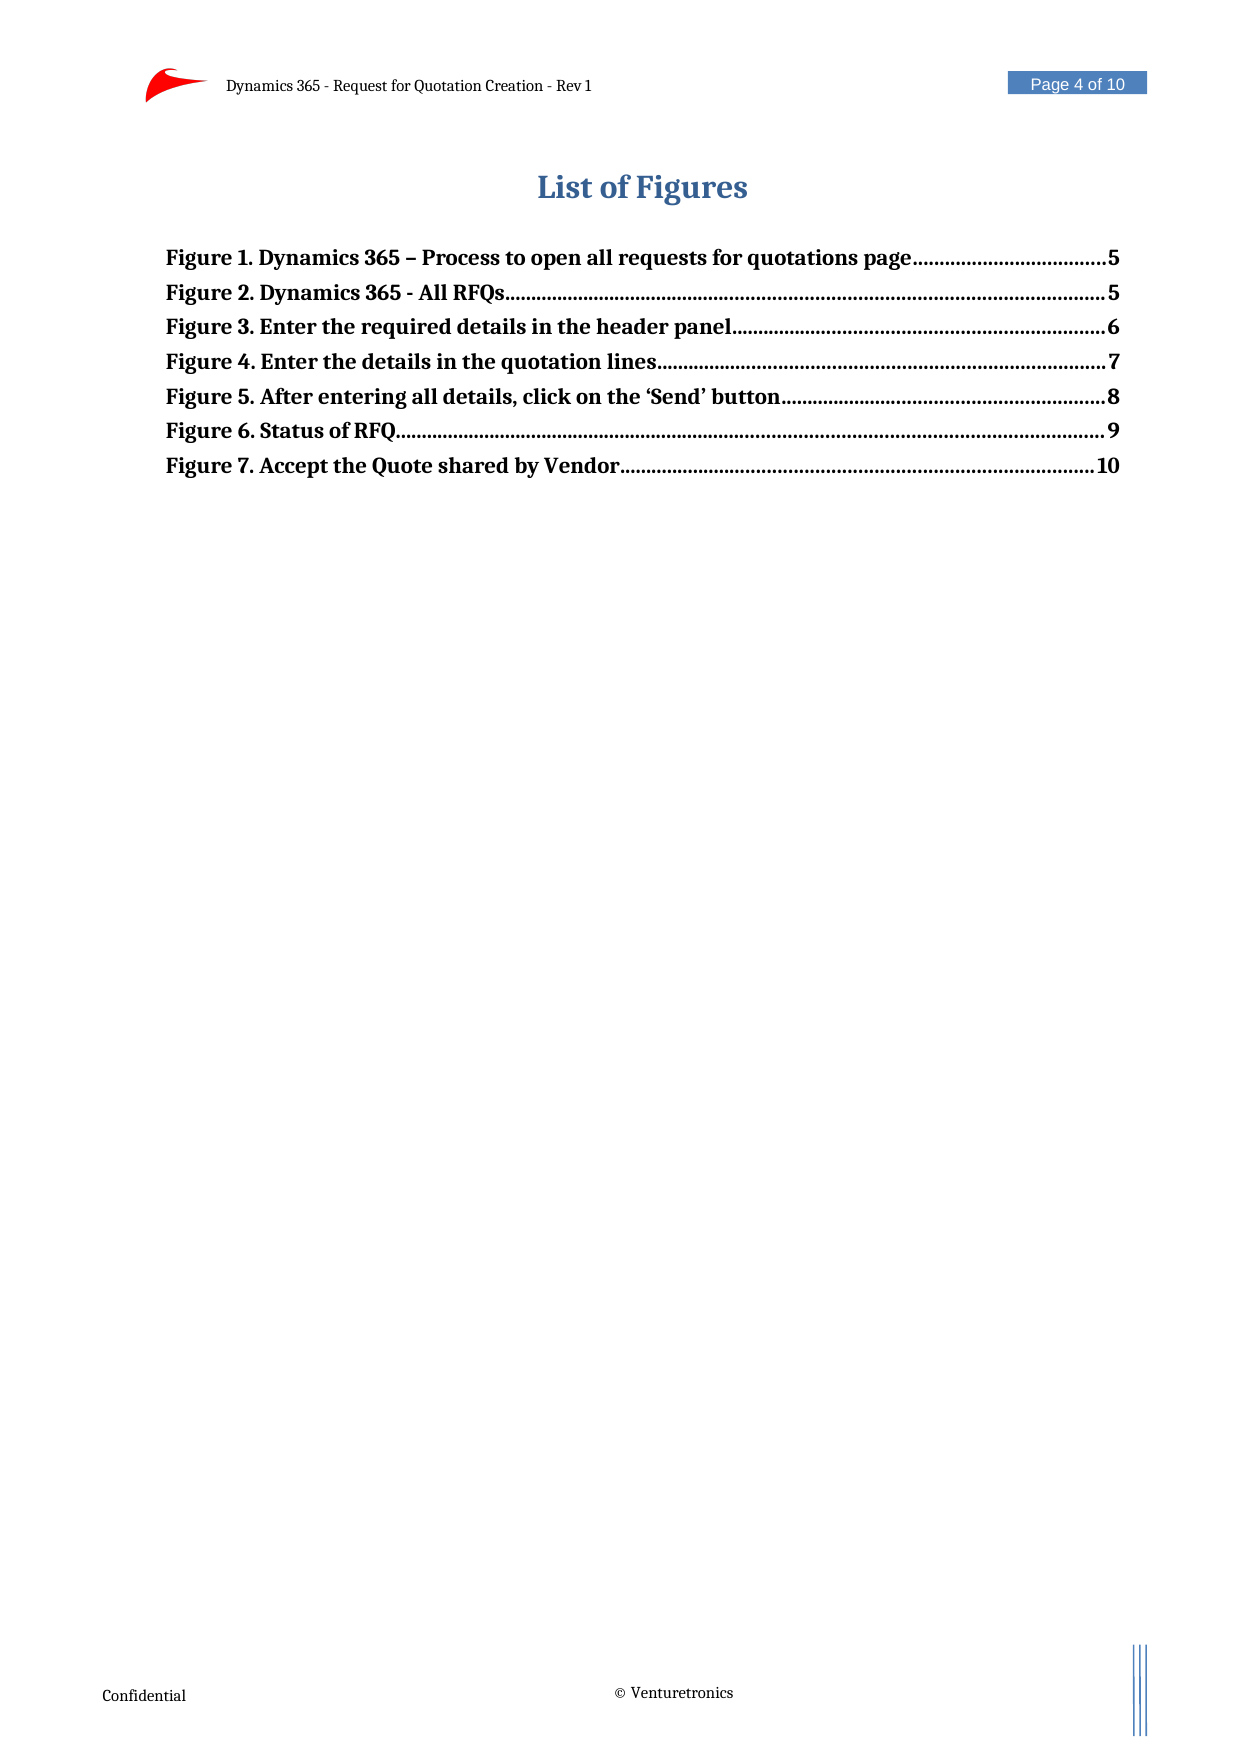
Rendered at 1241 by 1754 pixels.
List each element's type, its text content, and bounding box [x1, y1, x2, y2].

text Figure 1. Dynamics 365 – Process to open all requests for quotations page 5 [165, 245, 1120, 271]
text Figure 6. Status of RFQ 9 [165, 418, 1120, 444]
text Figure 4. Enter the details in the quotation lines 7 [165, 349, 1120, 375]
picture [141, 64, 210, 104]
text Figure 5. After entering all details, click on the ‘Send’ button 8 [165, 383, 1120, 410]
subtitle List of Figures [165, 169, 1120, 207]
text Figure 2. Dynamics 365 - All RFQs 5 [165, 279, 1120, 306]
text Figure 7. Accept the Quote shared by Vendor 10 [165, 453, 1120, 479]
text Figure 3. Enter the required details in the header panel 6 [165, 314, 1120, 341]
